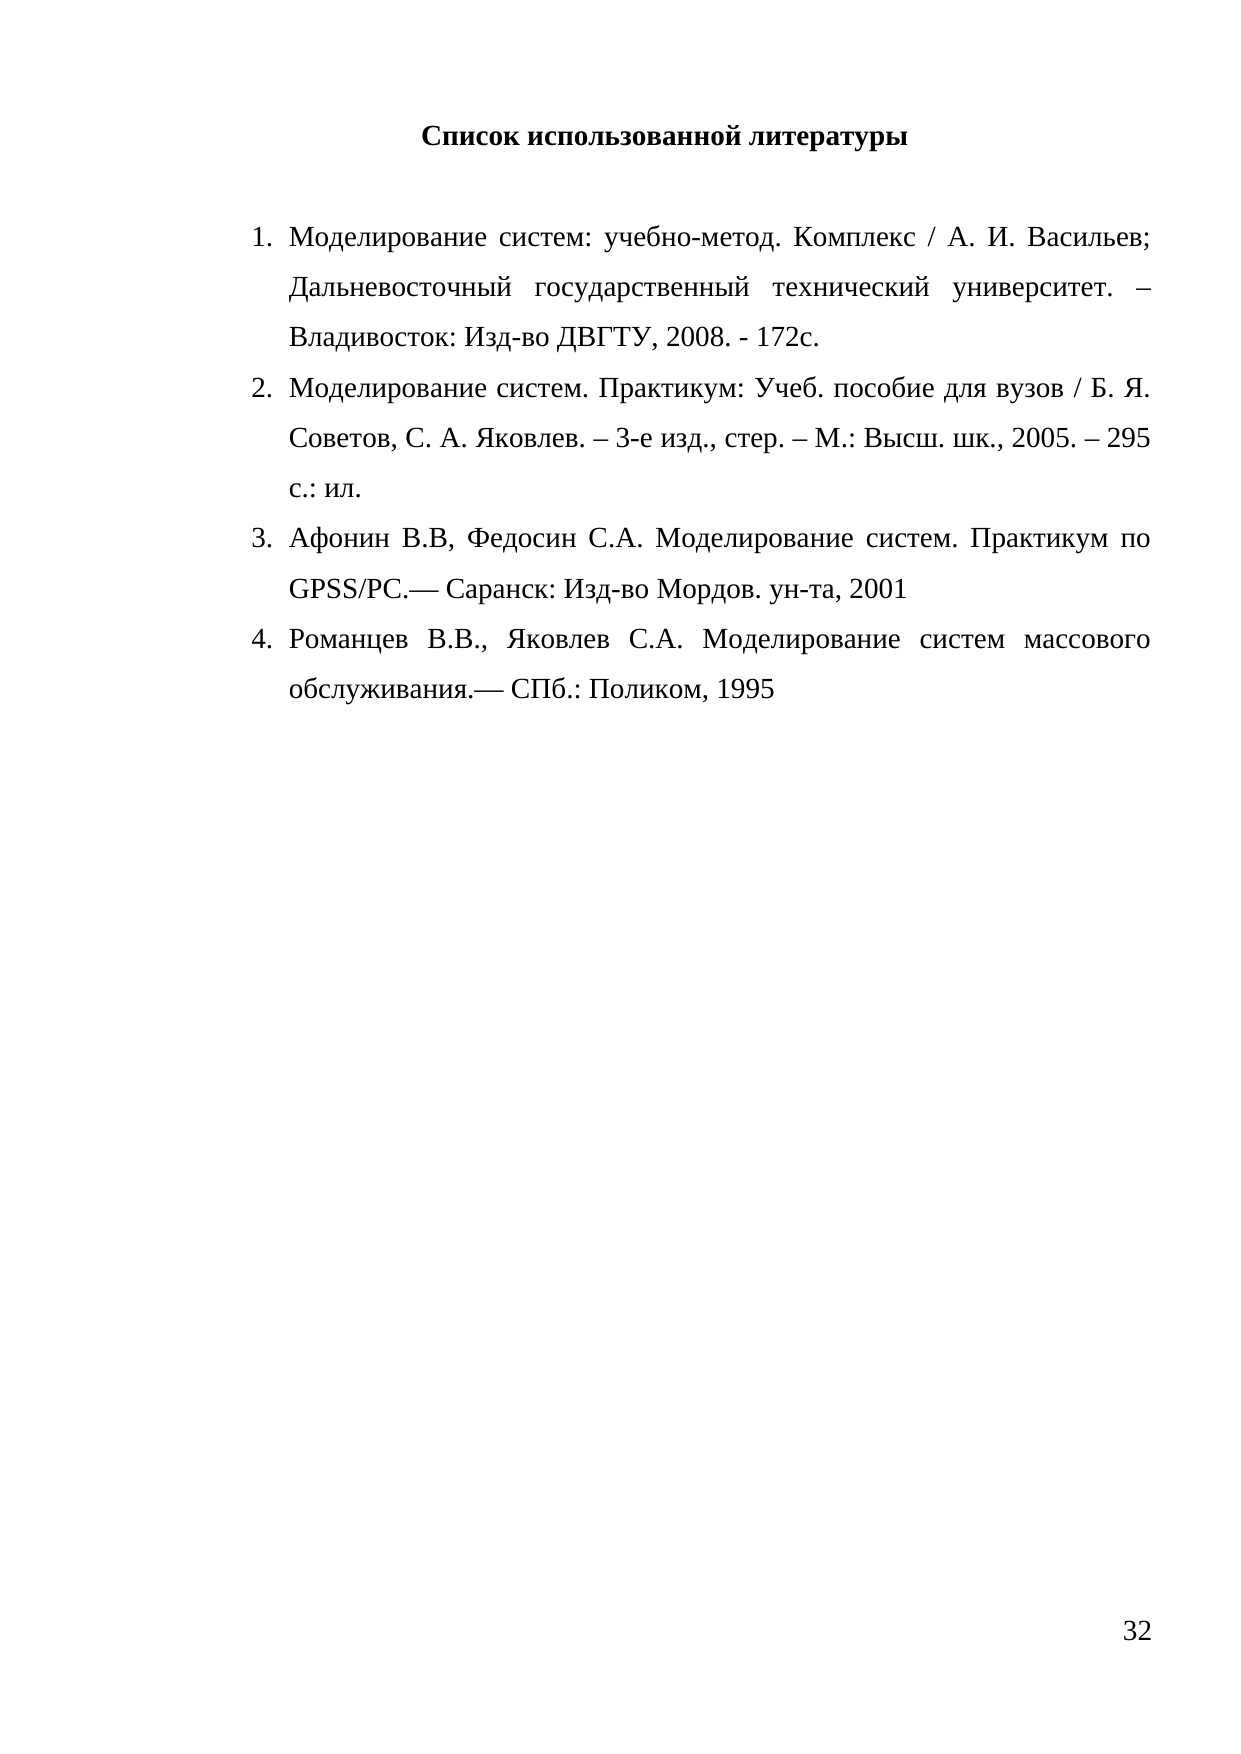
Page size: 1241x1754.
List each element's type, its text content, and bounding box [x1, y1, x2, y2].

list Романцев В.В., Яковлев С.А. Моделирование систем массового обслуживания.— СПб.: Поликом, 1995 [251, 621, 1152, 705]
list Афонин В.В, Федосин С.А. Моделирование систем. Практикум по GPSS/РС.— Саранск: Изд-во Мордов. ун-та, 2001 [251, 521, 1152, 604]
text Список использованной литературы [177, 118, 1152, 152]
list Моделирование систем: учебно-метод. Комплекс / А. И. Васильев; Дальневосточный государственный технический университет. – Владивосток: Изд-во ДВГТУ, 2008. - 172с. [251, 219, 1152, 353]
list Моделирование систем. Практикум: Учеб. пособие для вузов / Б. Я. Советов, С. А. Яковлев. – 3-е изд., стер. – М.: Высш. шк., 2005. – 295 с.: ил. [251, 370, 1152, 504]
